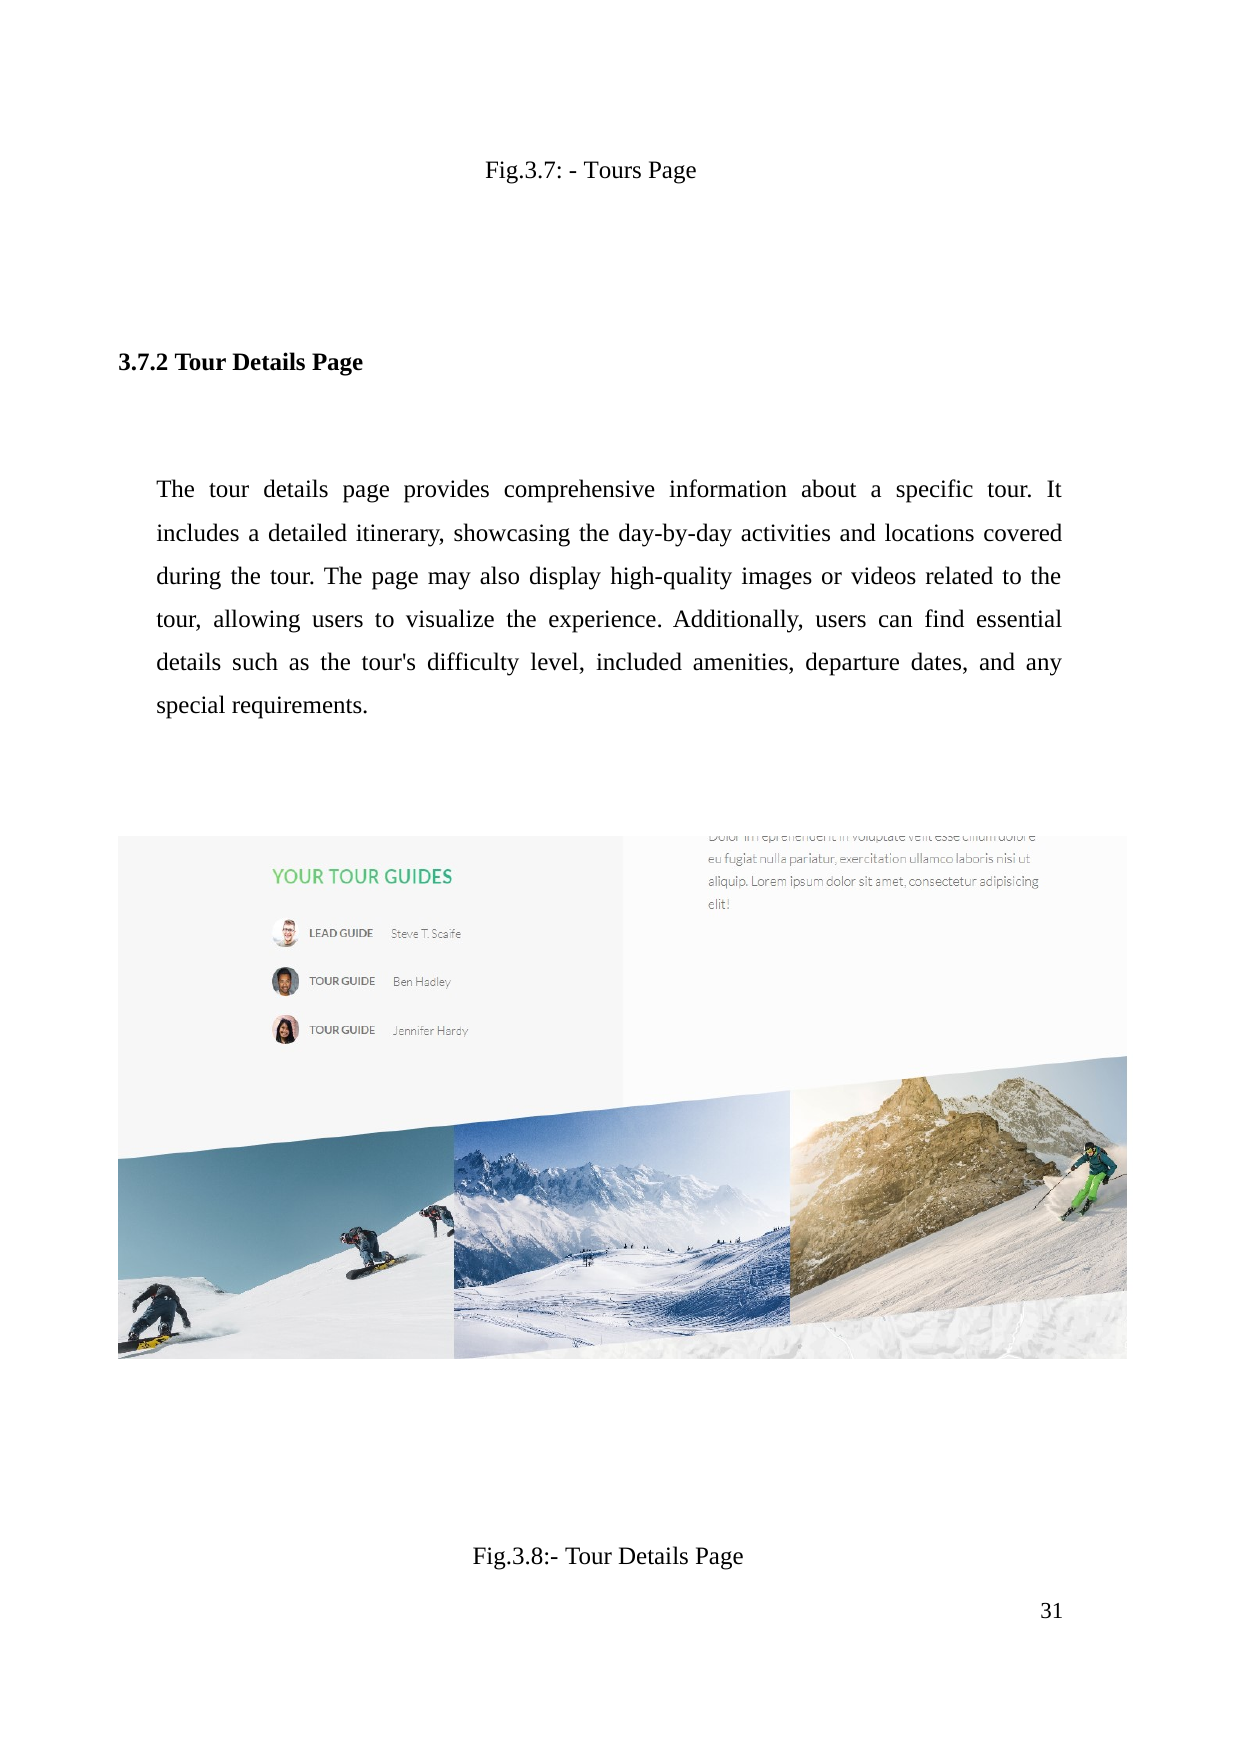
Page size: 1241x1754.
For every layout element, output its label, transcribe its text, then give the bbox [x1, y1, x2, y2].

text Fig.3.7: - Tours Page [118, 155, 1063, 183]
list The tour details page provides comprehensive information about a specific tour. It includes a detailed itinerary, showcasing the day-by-day activities and locations covered during the tour. The page may also display high-quality images or videos related to the tour, allowing users to visualize the experience. Additionally, users can find essential details such as the tour's difficulty level, included amenities, departure dates, and any special requirements. [156, 474, 1063, 719]
picture [118, 836, 1147, 1359]
text Fig.3.8:- Tour Details Page [401, 1541, 1063, 1570]
text 3.7.2 Tour Details Page [118, 347, 1063, 375]
